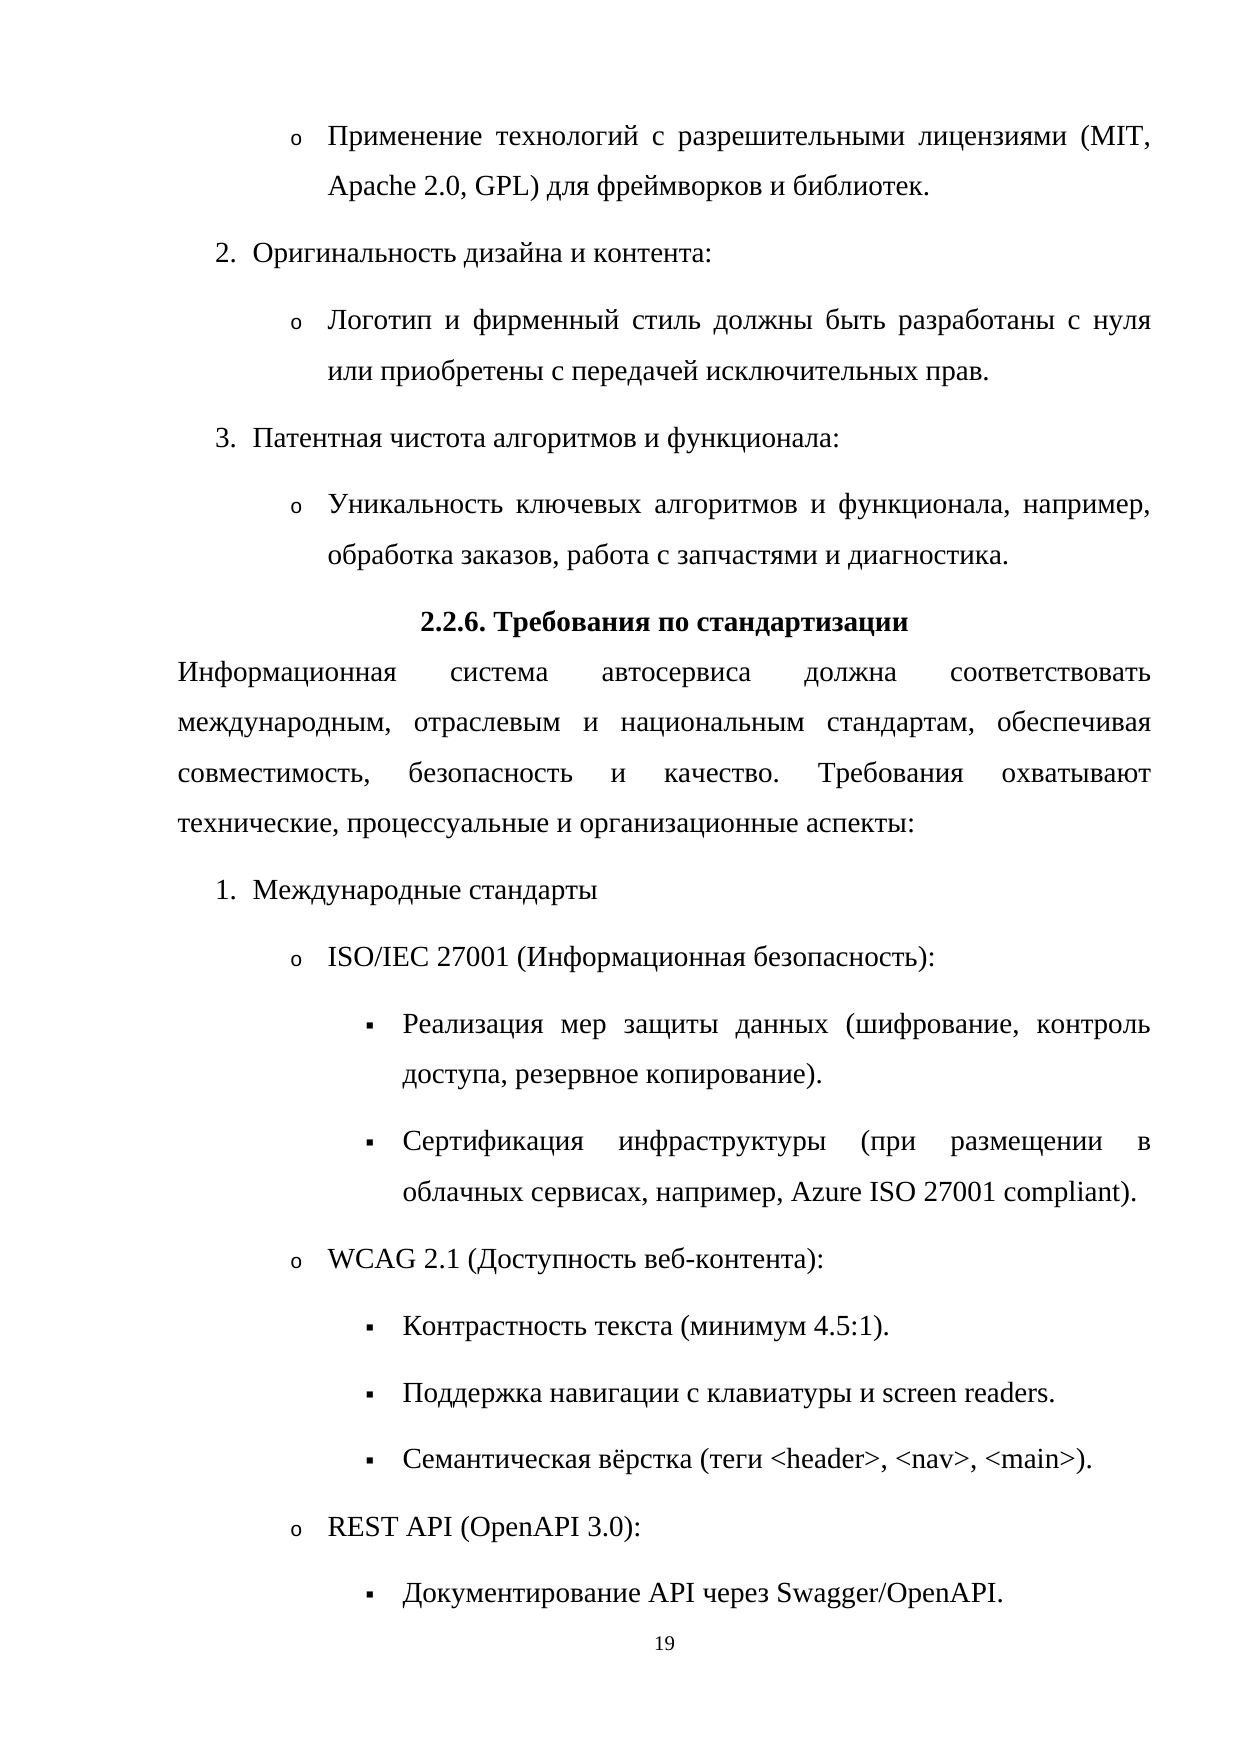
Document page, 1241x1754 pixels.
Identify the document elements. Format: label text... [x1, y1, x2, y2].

list Уникальность ключевых алгоритмов и функционала, например, обработка заказов, работа с запчастями и диагностика. [290, 487, 1152, 571]
list Реализация мер защиты данных (шифрование, контроль доступа, резервное копирование). [365, 1006, 1152, 1090]
list Логотип и фирменный стиль должны быть разработаны с нуля или приобретены с передачей исключительных прав. [290, 302, 1152, 386]
list Международные стандарты [215, 872, 1152, 906]
list REST API (OpenAPI 3.0): [290, 1509, 1152, 1542]
list WCAG 2.1 (Доступность веб-контента): [290, 1241, 1152, 1274]
list ISO/IEC 27001 (Информационная безопасность): [290, 939, 1152, 973]
text Информационная система автосервиса должна соответствовать международным, отраслевым и национальным стандартам, обеспечивая совместимость, безопасность и качество. Требования охватывают технические, процессуальные и организационные аспекты: [177, 654, 1152, 839]
list Применение технологий с разрешительными лицензиями (MIT, Apache 2.0, GPL) для фреймворков и библиотек. [290, 118, 1152, 202]
list Документирование API через Swagger/OpenAPI. [365, 1576, 1152, 1609]
list Оригинальность дизайна и контента: [215, 235, 1152, 269]
list Патентная чистота алгоритмов и функционала: [215, 420, 1152, 453]
subtitle 2.2.6. Требования по стандартизации [177, 604, 1152, 637]
list Поддержка навигации с клавиатуры и screen readers. [365, 1375, 1152, 1408]
list Семантическая вёрстка (теги <header>, <nav>, <main>). [365, 1442, 1152, 1475]
list Сертификация инфраструктуры (при размещении в облачных сервисах, например, Azure ISO 27001 compliant). [365, 1123, 1152, 1207]
list Контрастность текста (минимум 4.5:1). [365, 1308, 1152, 1341]
